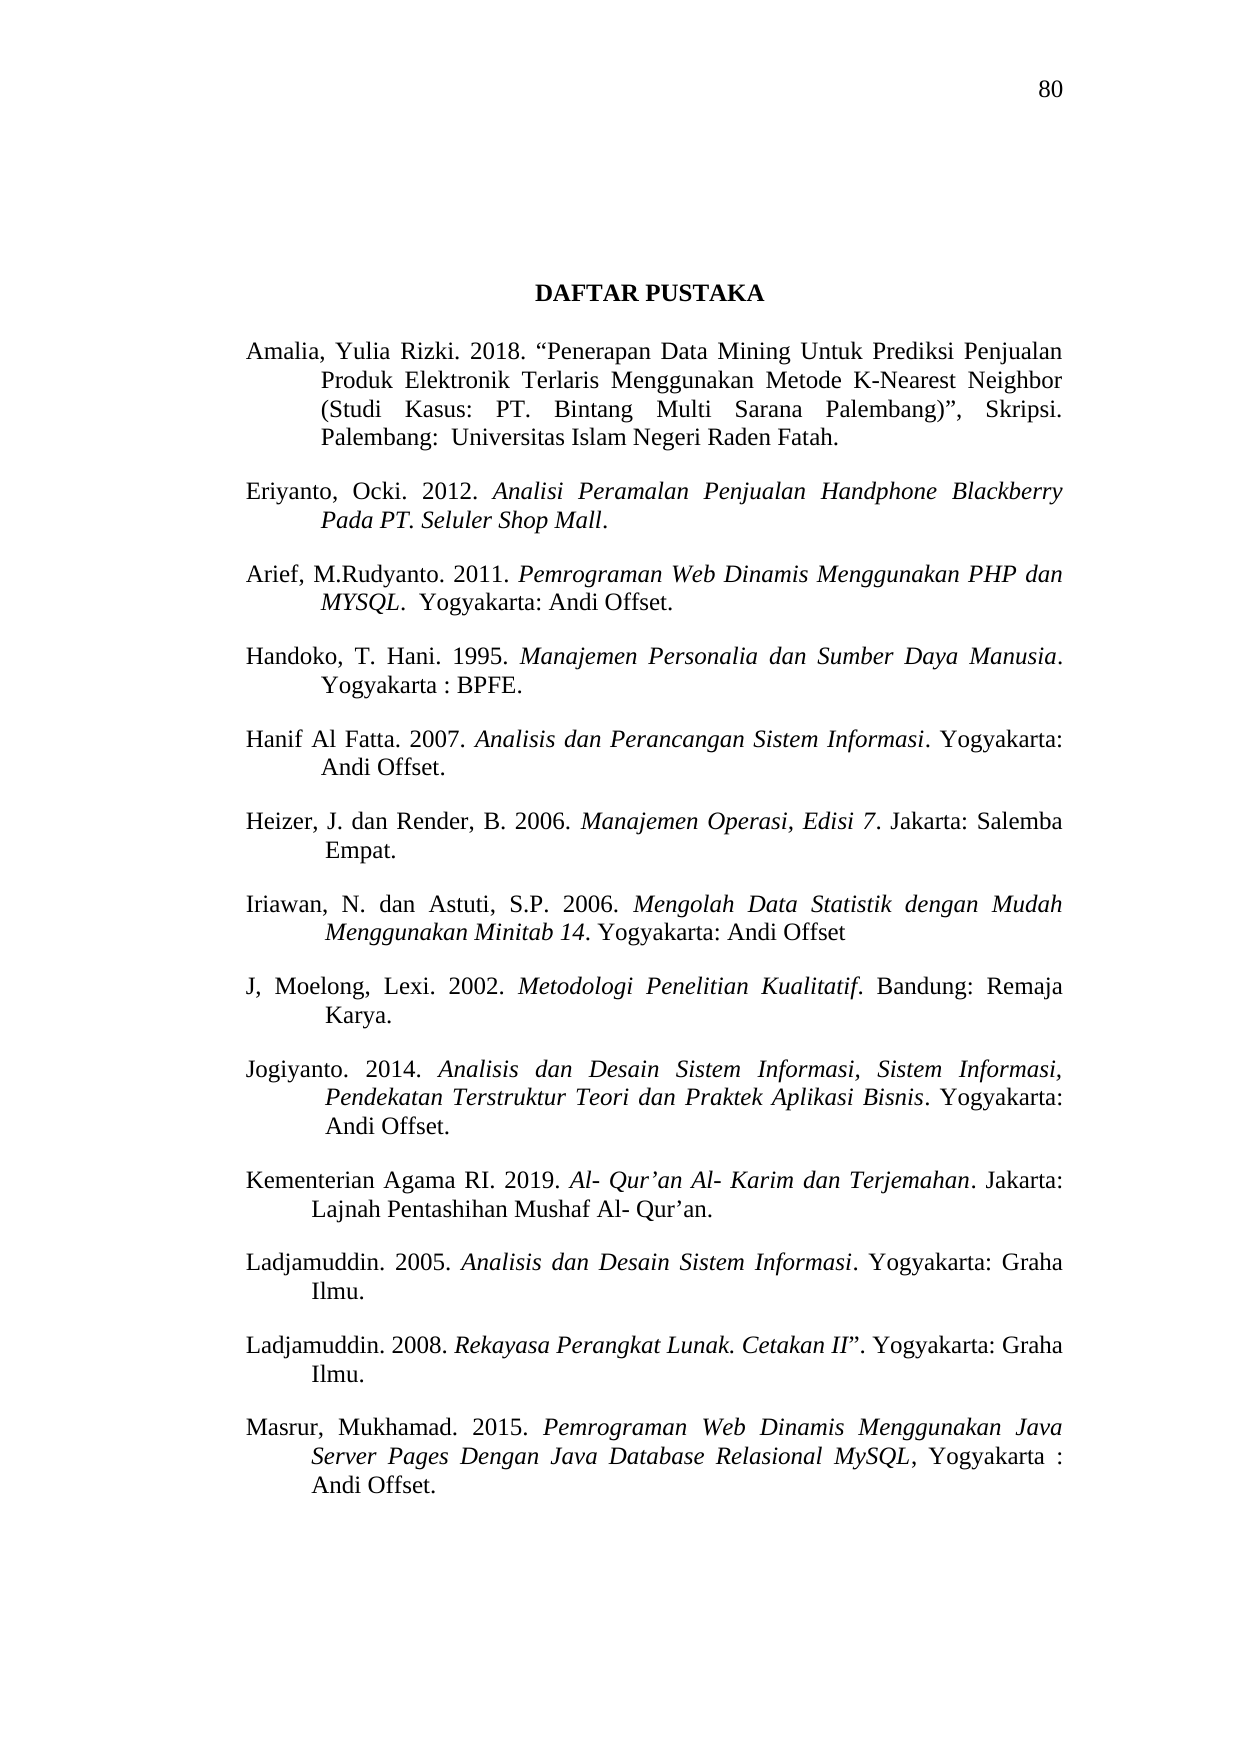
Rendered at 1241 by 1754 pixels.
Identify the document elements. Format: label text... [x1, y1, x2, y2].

text Eriyanto, Ocki. 2012. Analisi Peramalan Penjualan Handphone Blackberry Pada PT. Seluler Shop Mall. [246, 476, 1063, 534]
text Handoko, T. Hani. 1995. Manajemen Personalia dan Sumber Daya Manusia. Yogyakarta : BPFE. [246, 641, 1063, 699]
text Ladjamuddin. 2005. Analisis dan Desain Sistem Informasi. Yogyakarta: Graha Ilmu. [246, 1247, 1063, 1305]
text Iriawan, N. dan Astuti, S.P. 2006. Mengolah Data Statistik dengan Mudah Menggunakan Minitab 14. Yogyakarta: Andi Offset [246, 889, 1063, 946]
text Ladjamuddin. 2008. Rekayasa Perangkat Lunak. Cetakan II”. Yogyakarta: Graha Ilmu. [246, 1330, 1063, 1387]
text Hanif Al Fatta. 2007. Analisis dan Perancangan Sistem Informasi. Yogyakarta: Andi Offset. [246, 724, 1063, 781]
text Arief, M.Rudyanto. 2011. Pemrograman Web Dinamis Menggunakan PHP dan MYSQL. Yogyakarta: Andi Offset. [246, 559, 1063, 616]
text Kementerian Agama RI. 2019. Al- Qur’an Al- Karim dan Terjemahan. Jakarta: Lajnah Pentashihan Mushaf Al- Qur’an. [246, 1165, 1063, 1222]
subtitle DAFTAR PUSTAKA [236, 261, 1063, 311]
text Masrur, Mukhamad. 2015. Pemrograman Web Dinamis Menggunakan Java Server Pages Dengan Java Database Relasional MySQL, Yogyakarta : Andi Offset. [246, 1412, 1063, 1499]
text Amalia, Yulia Rizki. 2018. “Penerapan Data Mining Untuk Prediksi Penjualan Produk Elektronik Terlaris Menggunakan Metode K-Nearest Neighbor (Studi Kasus: PT. Bintang Multi Sarana Palembang)”, Skripsi. Palembang: Universitas Islam Negeri Raden Fatah. [246, 336, 1063, 451]
text J, Moelong, Lexi. 2002. Metodologi Penelitian Kualitatif. Bandung: Remaja Karya. [246, 971, 1063, 1029]
text Jogiyanto. 2014. Analisis dan Desain Sistem Informasi, Sistem Informasi, Pendekatan Terstruktur Teori dan Praktek Aplikasi Bisnis. Yogyakarta: Andi Offset. [246, 1054, 1063, 1140]
text Heizer, J. dan Render, B. 2006. Manajemen Operasi, Edisi 7. Jakarta: Salemba Empat. [246, 806, 1063, 864]
